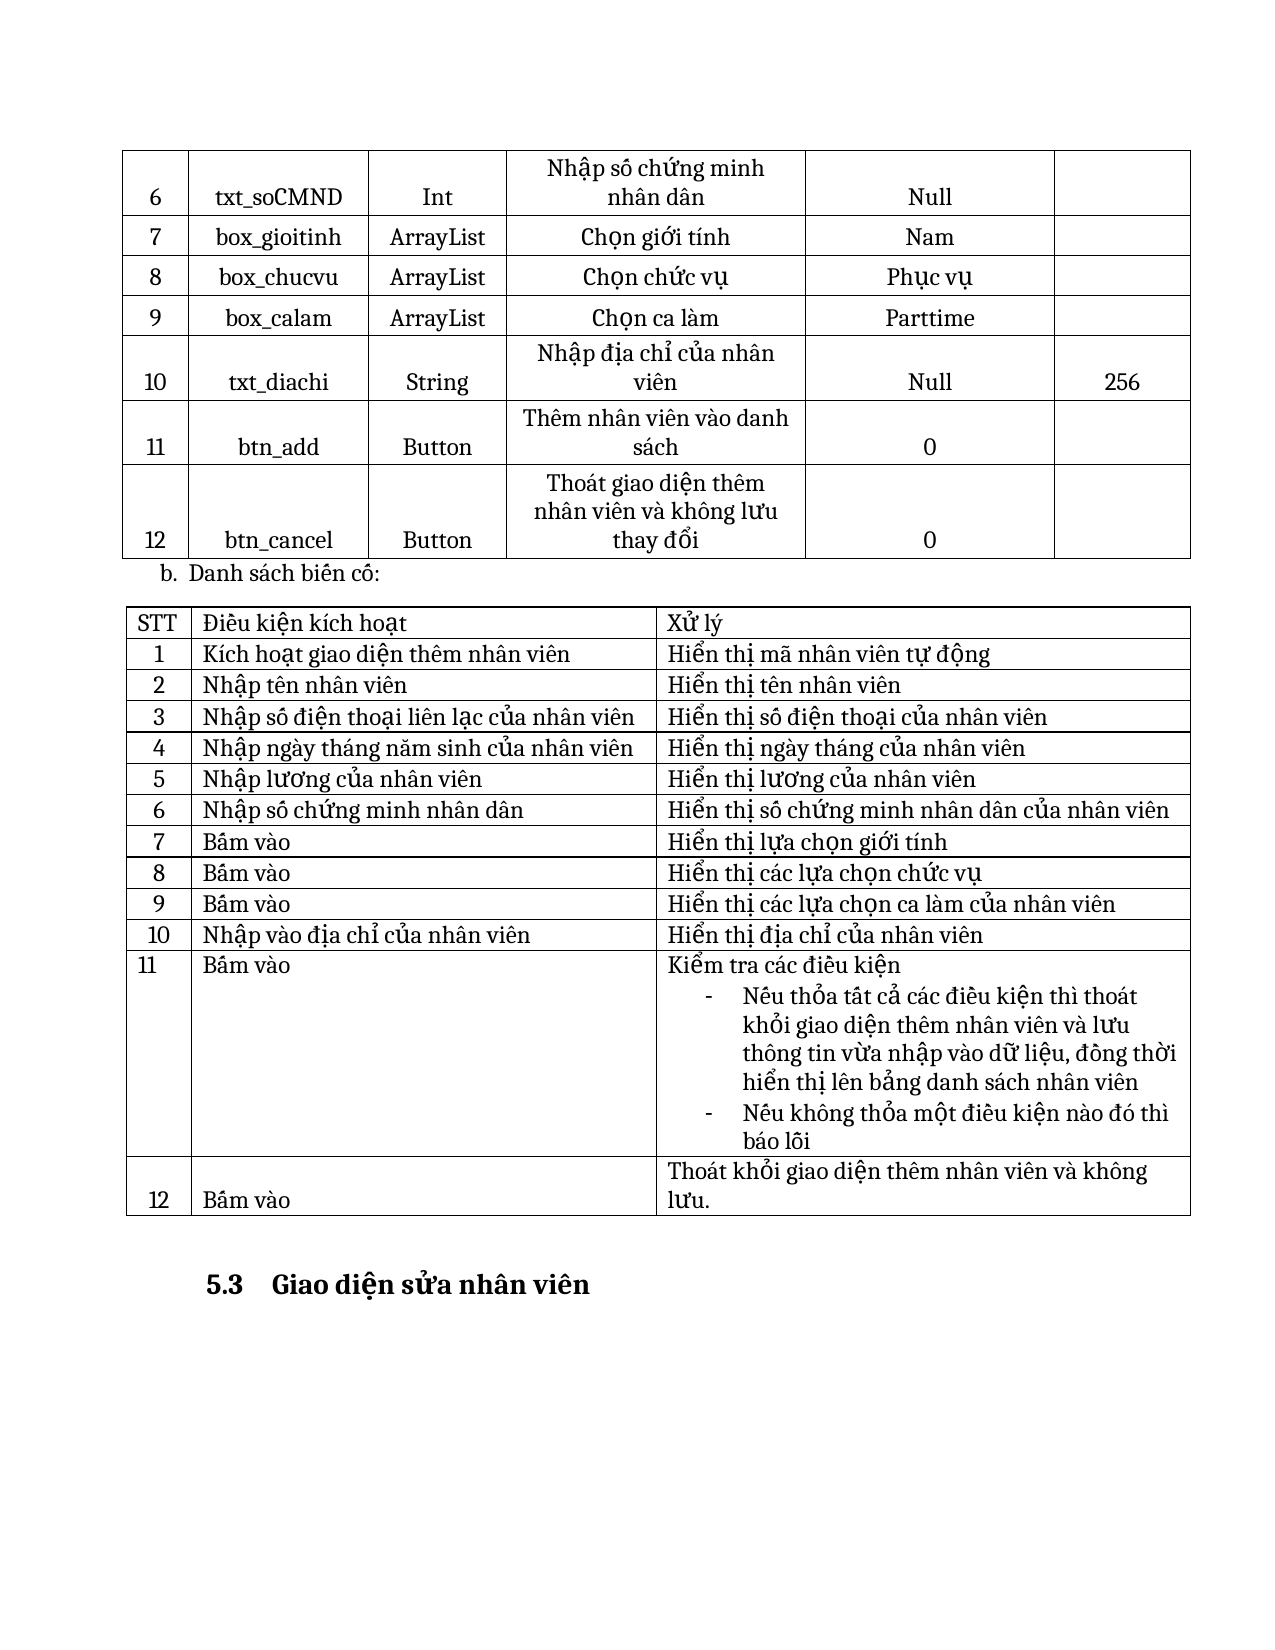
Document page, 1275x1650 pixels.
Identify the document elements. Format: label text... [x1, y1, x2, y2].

table_cell Nhập lương của nhân viên [192, 764, 656, 794]
table_cell btn_add [189, 401, 368, 464]
table_cell txt_soCMND [189, 151, 368, 214]
table_cell Hiển thị các lựa chọn ca làm của nhân viên [657, 889, 1190, 919]
table_cell Chọn giới tính [507, 216, 805, 255]
table_cell 2 [127, 670, 191, 700]
table_cell ArrayList [369, 256, 506, 295]
table_cell 1 [127, 639, 191, 669]
table_cell [1055, 151, 1190, 214]
text b. Danh sách biến cố: [159, 559, 1191, 587]
table_cell 9 [127, 889, 191, 919]
table_cell Nhập số chứng minh nhân dân [192, 795, 656, 825]
table_cell txt_diachi [189, 336, 368, 400]
table_cell Hiển thị ngày tháng của nhân viên [657, 733, 1190, 763]
table_cell Chọn ca làm [507, 296, 805, 335]
table_cell 9 [123, 296, 188, 335]
table_cell Phục vụ [806, 256, 1054, 295]
table_cell 256 [1055, 336, 1190, 400]
table_cell Bấm vào [192, 826, 656, 856]
table_cell [1055, 401, 1190, 464]
table_cell Nhập số điện thoại liên lạc của nhân viên [192, 701, 656, 731]
table_cell [1055, 465, 1190, 558]
table_cell Hiển thị tên nhân viên [657, 670, 1190, 700]
table_cell Hiển thị lựa chọn giới tính [657, 826, 1190, 856]
table_cell Int [369, 151, 506, 214]
table_cell Hiển thị số điện thoại của nhân viên [657, 701, 1190, 731]
table_cell 11 [123, 401, 188, 464]
table_cell String [369, 336, 506, 400]
table_cell btn_cancel [189, 465, 368, 558]
table_cell 0 [806, 465, 1054, 558]
table_cell box_gioitinh [189, 216, 368, 255]
table_cell Hiển thị số chứng minh nhân dân của nhân viên [657, 795, 1190, 825]
table_cell 0 [806, 401, 1054, 464]
table_cell Null [806, 151, 1054, 214]
table_cell 10 [123, 336, 188, 400]
table_cell ArrayList [369, 296, 506, 335]
table_cell Button [369, 401, 506, 464]
table_cell Kích hoạt giao diện thêm nhân viên [192, 639, 656, 669]
table_cell Nhập ngày tháng năm sinh của nhân viên [192, 733, 656, 763]
table_cell 3 [127, 701, 191, 731]
table_cell 4 [127, 733, 191, 763]
table_cell ArrayList [369, 216, 506, 255]
table_cell 8 [127, 858, 191, 888]
table_cell 12 [127, 1157, 191, 1214]
table_cell Bấm vào [192, 951, 656, 1156]
table_cell Thoát giao diện thêm nhân viên và không lưu thay đổi [507, 465, 805, 558]
table_cell [1055, 296, 1190, 335]
table_cell Thoát khỏi giao diện thêm nhân viên và không lưu. [657, 1157, 1190, 1214]
table_cell [1055, 256, 1190, 295]
table_cell [1055, 216, 1190, 255]
table_cell 6 [127, 795, 191, 825]
table_cell Hiển thị mã nhân viên tự động [657, 639, 1190, 669]
table_header Xử lý [657, 608, 1190, 638]
table_cell Kiểm tra các điều kiện Nếu thỏa tất cả các điều kiện thì thoát khỏi giao diện thêm nhân viên và lưu thông tin vừa nhập vào dữ liệu, đồng thời hiển thị lên bảng danh sách nhân viên Nếu không thỏa một điều kiện nào đó thì báo lỗi [657, 951, 1190, 1156]
table_cell 10 [127, 920, 191, 950]
table_cell Bấm vào [192, 889, 656, 919]
table_header STT [127, 608, 191, 638]
table_cell box_calam [189, 296, 368, 335]
table_cell 5 [127, 764, 191, 794]
table_cell Nhập tên nhân viên [192, 670, 656, 700]
table_cell box_chucvu [189, 256, 368, 295]
table_cell 12 [123, 465, 188, 558]
table_cell 6 [123, 151, 188, 214]
table_cell Hiển thị địa chỉ của nhân viên [657, 920, 1190, 950]
table_cell Nhập địa chỉ của nhân viên [507, 336, 805, 400]
table_cell 11 [127, 951, 191, 1156]
table_cell Null [806, 336, 1054, 400]
table_cell Chọn chức vụ [507, 256, 805, 295]
table_cell Parttime [806, 296, 1054, 335]
table_cell Nhập số chứng minh nhân dân [507, 151, 805, 214]
table_cell Nam [806, 216, 1054, 255]
table_header Điều kiện kích hoạt [192, 608, 656, 638]
table_cell Bấm vào [192, 858, 656, 888]
table_cell 7 [127, 826, 191, 856]
table_cell Bấm vào [192, 1157, 656, 1214]
table_cell Button [369, 465, 506, 558]
table_cell 8 [123, 256, 188, 295]
table_cell Nhập vào địa chỉ của nhân viên [192, 920, 656, 950]
table_cell Hiển thị lương của nhân viên [657, 764, 1190, 794]
table_cell 7 [123, 216, 188, 255]
table_cell Thêm nhân viên vào danh sách [507, 401, 805, 464]
table_cell Hiển thị các lựa chọn chức vụ [657, 858, 1190, 888]
list Giao diện sửa nhân viên [206, 1268, 1191, 1302]
